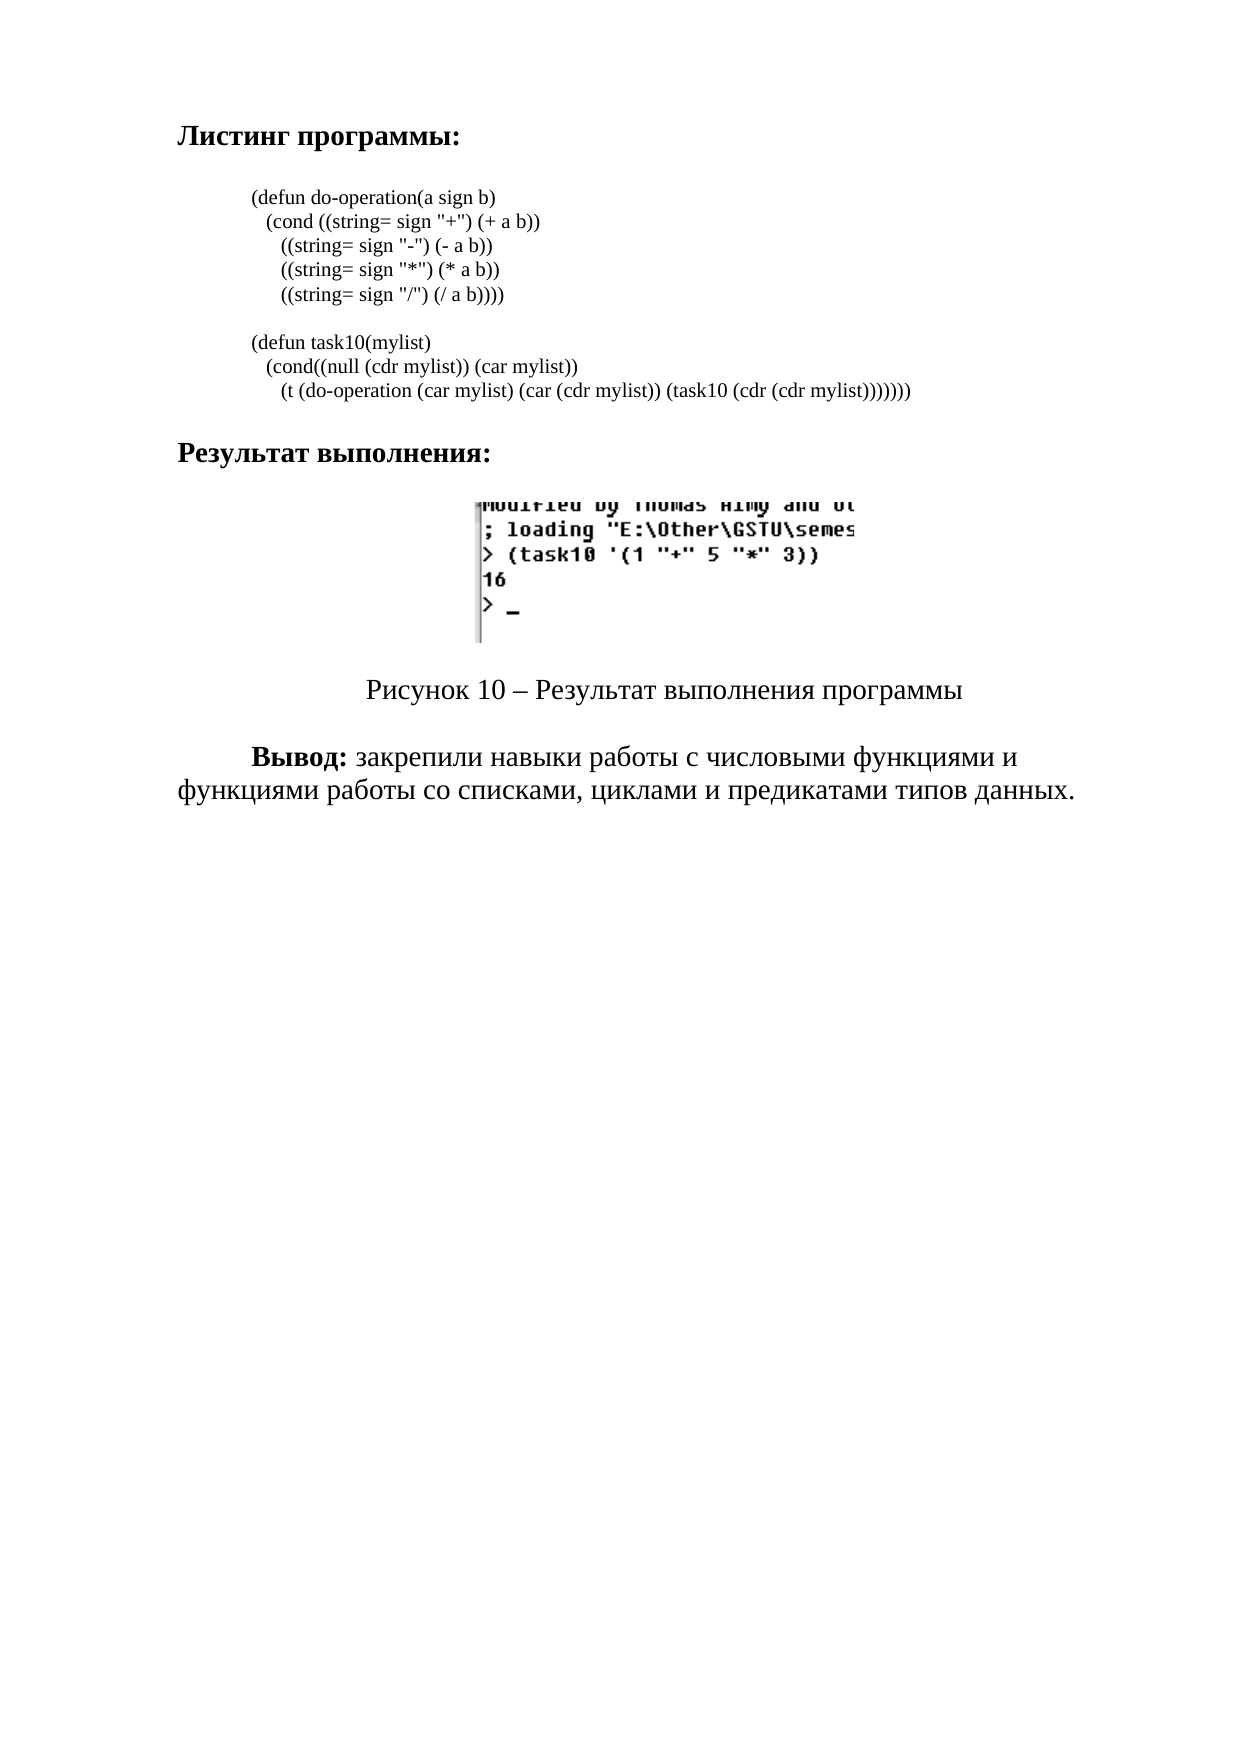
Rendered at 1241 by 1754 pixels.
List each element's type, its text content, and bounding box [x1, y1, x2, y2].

text ((string= sign "/") (/ a b)))) [177, 281, 1152, 306]
text (defun do-operation(a sign b) [177, 185, 1152, 209]
text (cond((null (cdr mylist)) (car mylist)) [177, 354, 1152, 378]
text (t (do-operation (car mylist) (car (cdr mylist)) (task10 (cdr (cdr mylist))))))) [177, 378, 1152, 402]
text Листинг программы: [177, 118, 1152, 152]
text Результат выполнения: [177, 435, 1152, 469]
text (cond ((string= sign "+") (+ a b)) [177, 209, 1152, 233]
text (defun task10(mylist) [177, 329, 1152, 354]
picture [474, 502, 855, 643]
text Вывод: закрепили навыки работы с числовыми функциями и функциями работы со списками, циклами и предикатами типов данных. [177, 739, 1152, 806]
text Рисунок 10 – Результат выполнения программы [177, 672, 1152, 705]
text ((string= sign "-") (- a b)) [177, 233, 1152, 257]
text ((string= sign "*") (* a b)) [177, 257, 1152, 281]
